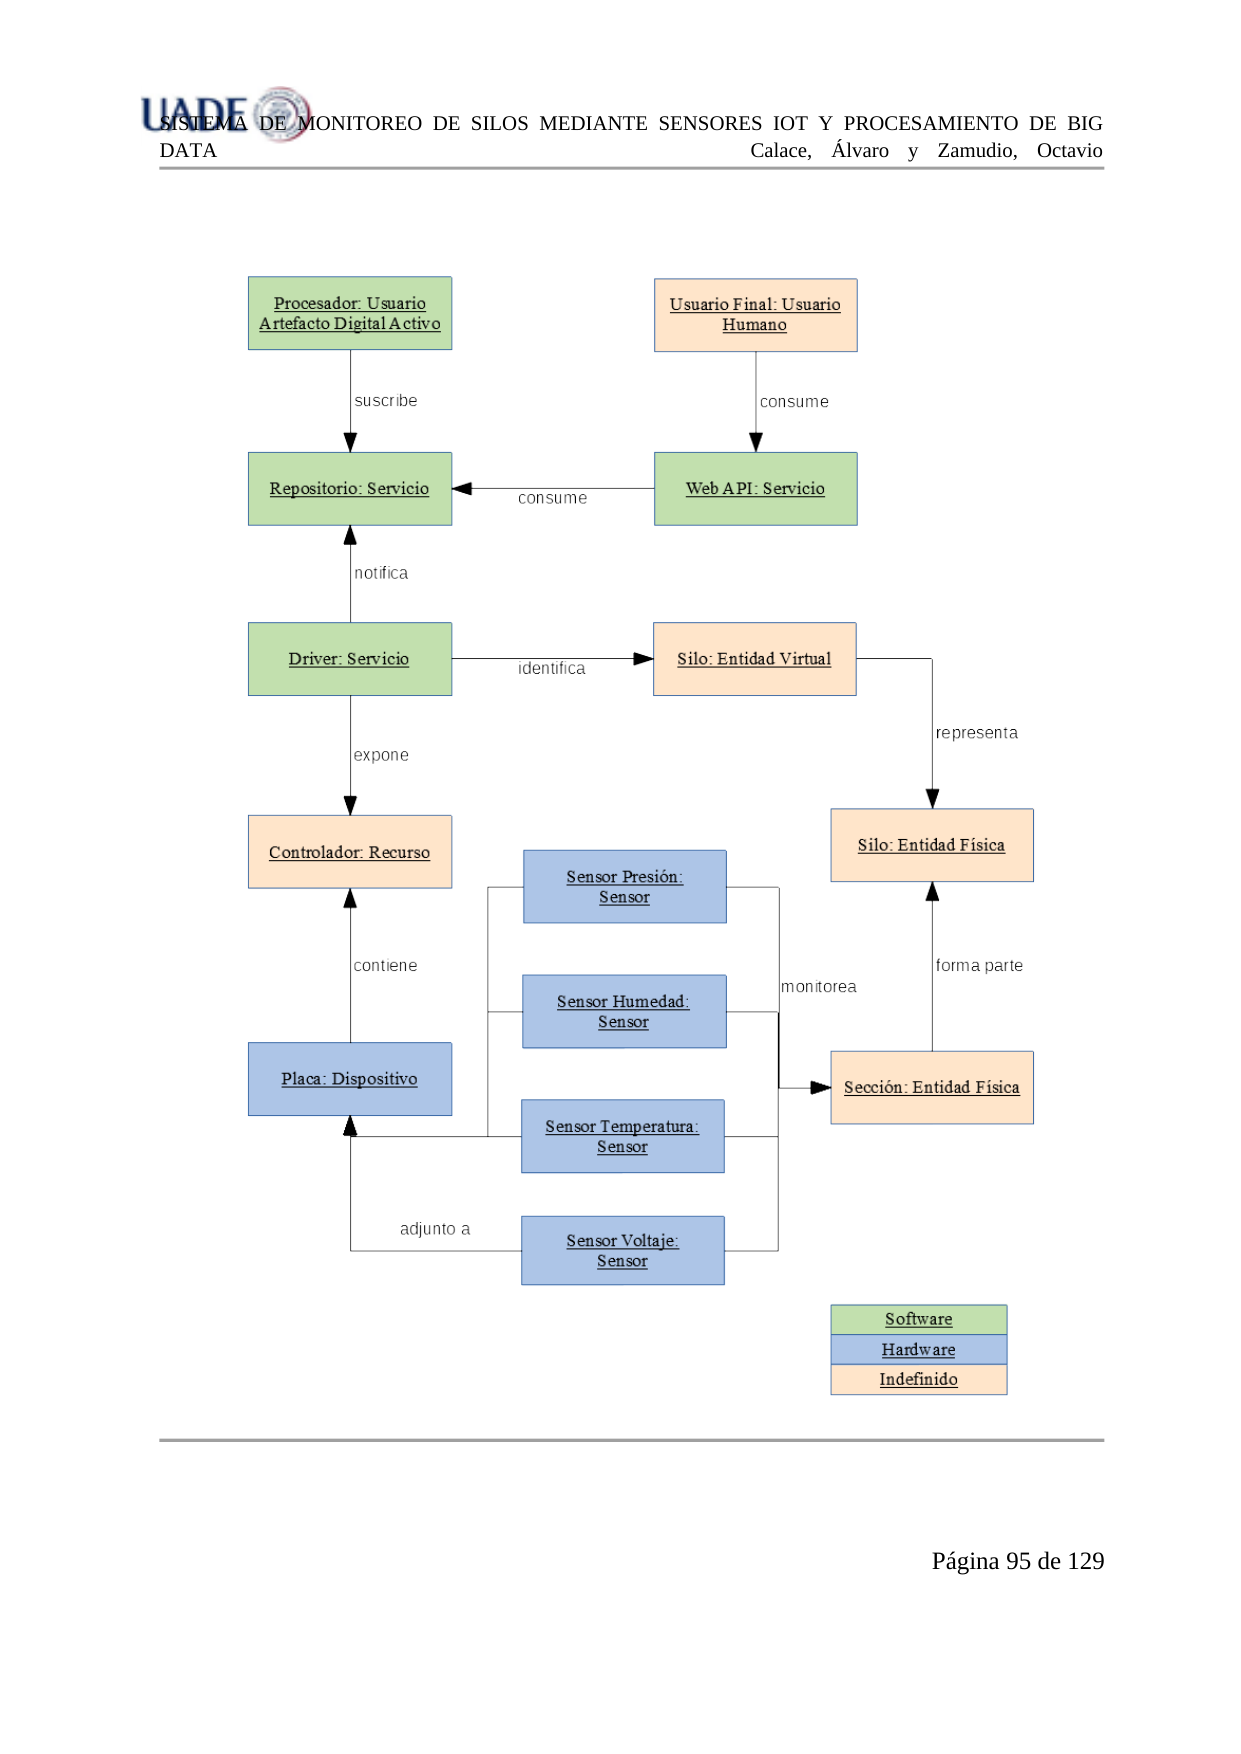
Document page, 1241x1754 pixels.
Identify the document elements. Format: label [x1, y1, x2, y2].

picture [140, 86, 314, 146]
picture [213, 236, 1051, 1424]
